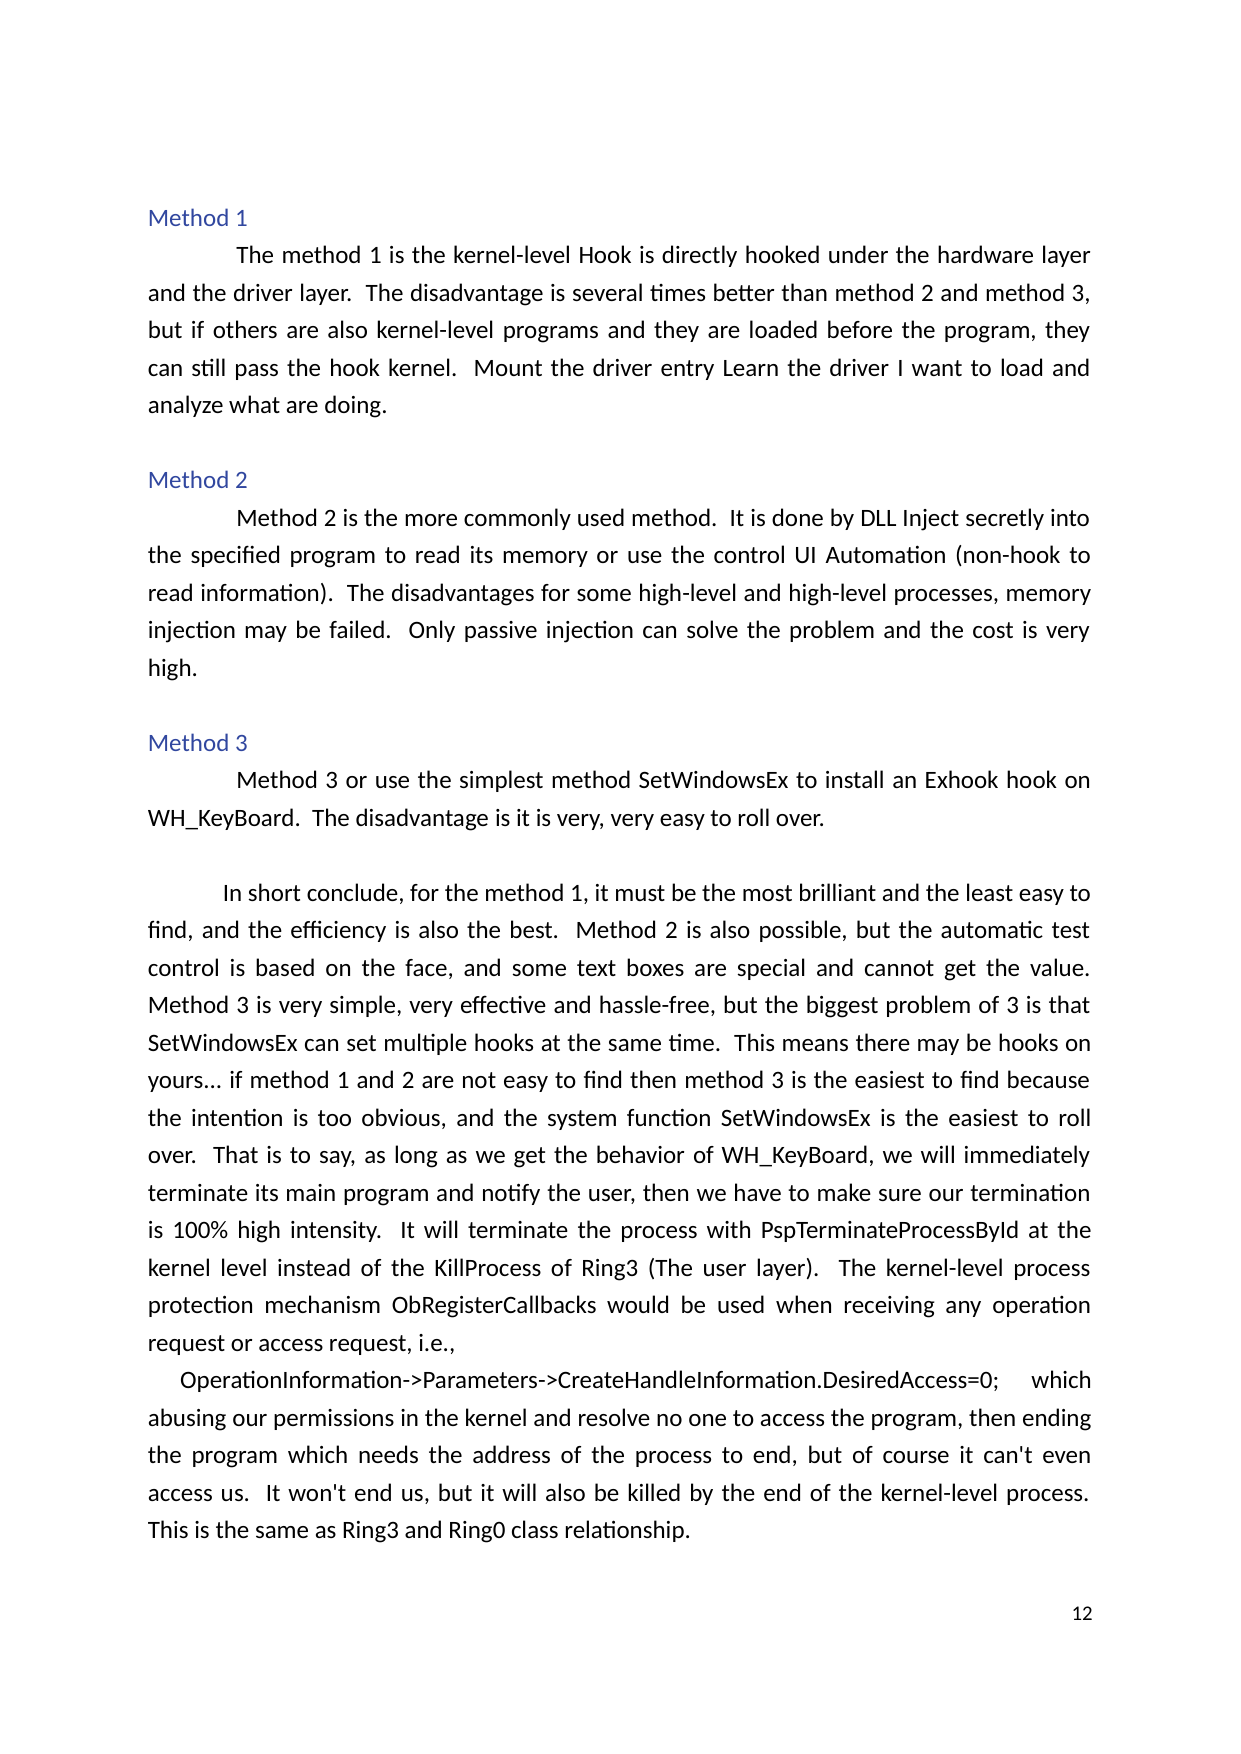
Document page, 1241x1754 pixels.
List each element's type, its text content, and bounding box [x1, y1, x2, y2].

list In short conclude, for the method 1, it must be the most brilliant and the least easy to find, and the efficiency is also the best. Method 2 is also possible, but the automatic test control is based on the face, and some text boxes are special and cannot get the value. Method 3 is very simple, very effective and hassle-free, but the biggest problem of 3 is that SetWindowsEx can set multiple hooks at the same time. This means there may be hooks on yours... if method 1 and 2 are not easy to find then method 3 is the easiest to find because the intention is too obvious, and the system function SetWindowsEx is the easiest to roll over. That is to say, as long as we get the behavior of WH_KeyBoard, we will immediately terminate its main program and notify the user, then we have to make sure our termination is 100% high intensity. It will terminate the process with PspTerminateProcessById at the kernel level instead of the KillProcess of Ring3 (The user layer). The kernel-level process protection mechanism ObRegisterCallbacks would be used when receiving any operation request or access request, i.e., [148, 874, 1092, 1361]
list Method 2 [148, 461, 1092, 499]
list Method 2 is the more commonly used method. It is done by DLL Inject secretly into the specified program to read its memory or use the control UI Automation (non-hook to read information). The disadvantages for some high-level and high-level processes, memory injection may be failed. Only passive injection can solve the problem and the cost is very high. [148, 499, 1092, 686]
list Method 3 [148, 724, 1092, 761]
list Method 3 or use the simplest method SetWindowsEx to install an Exhook hook on WH_KeyBoard. The disadvantage is it is very, very easy to roll over. [148, 761, 1092, 836]
list The method 1 is the kernel-level Hook is directly hooked under the hardware layer and the driver layer. The disadvantage is several times better than method 2 and method 3, but if others are also kernel-level programs and they are loaded before the program, they can still pass the hook kernel. Mount the driver entry Learn the driver I want to load and analyze what are doing. [148, 236, 1092, 424]
list OperationInformation->Parameters->CreateHandleInformation.DesiredAccess=0; which abusing our permissions in the kernel and resolve no one to access the program, then ending the program which needs the address of the process to end, but of course it can't even access us. It won't end us, but it will also be killed by the end of the kernel-level process. This is the same as Ring3 and Ring0 class relationship. [148, 1361, 1092, 1549]
list Method 1 [148, 199, 1092, 236]
